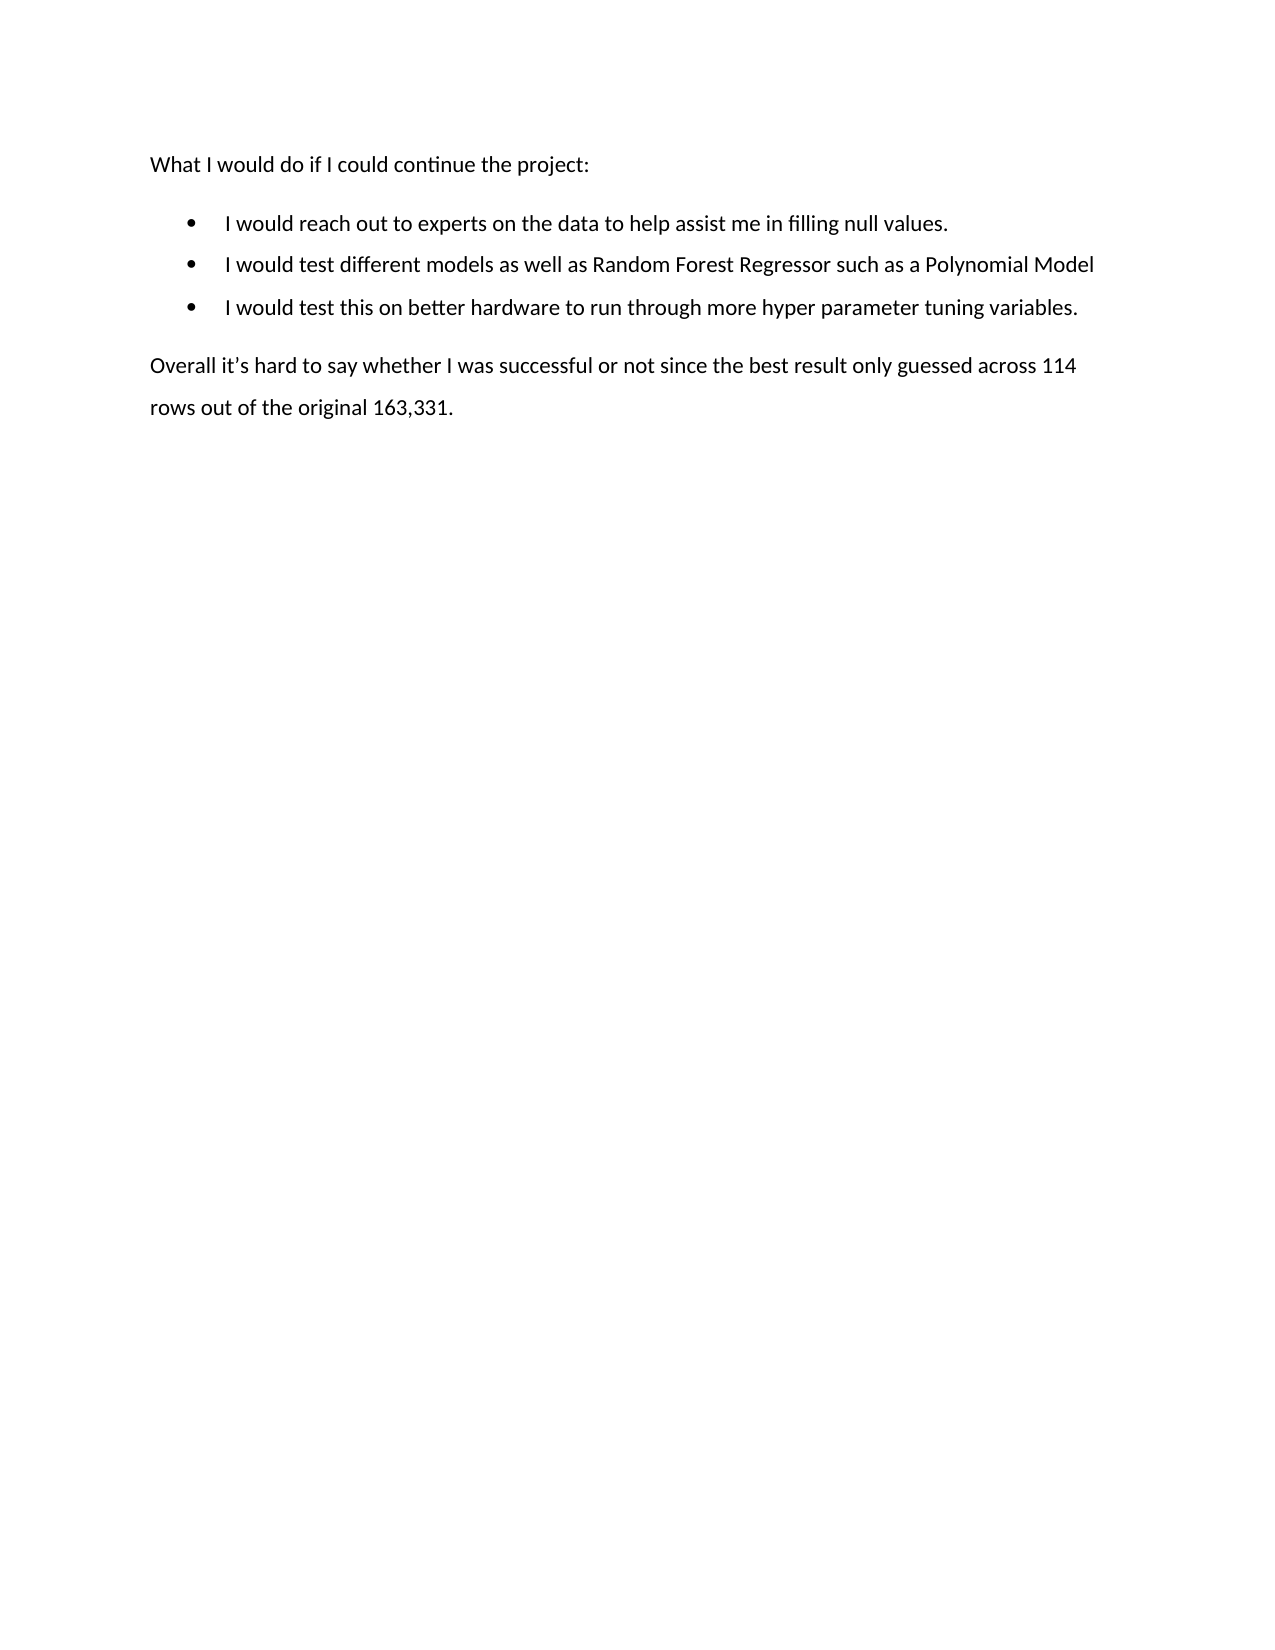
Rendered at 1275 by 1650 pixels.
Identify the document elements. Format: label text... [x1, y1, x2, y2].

list I would reach out to experts on the data to help assist me in filling null values. [187, 209, 1125, 237]
text What I would do if I could continue the project: [150, 150, 1125, 178]
list I would test this on better hardware to run through more hyper parameter tuning variables. [187, 293, 1125, 321]
text Overall it’s hard to say whether I was successful or not since the best result only guessed across 114 rows out of the original 163,331. [150, 351, 1125, 421]
list I would test different models as well as Random Forest Regressor such as a Polynomial Model [187, 251, 1125, 279]
